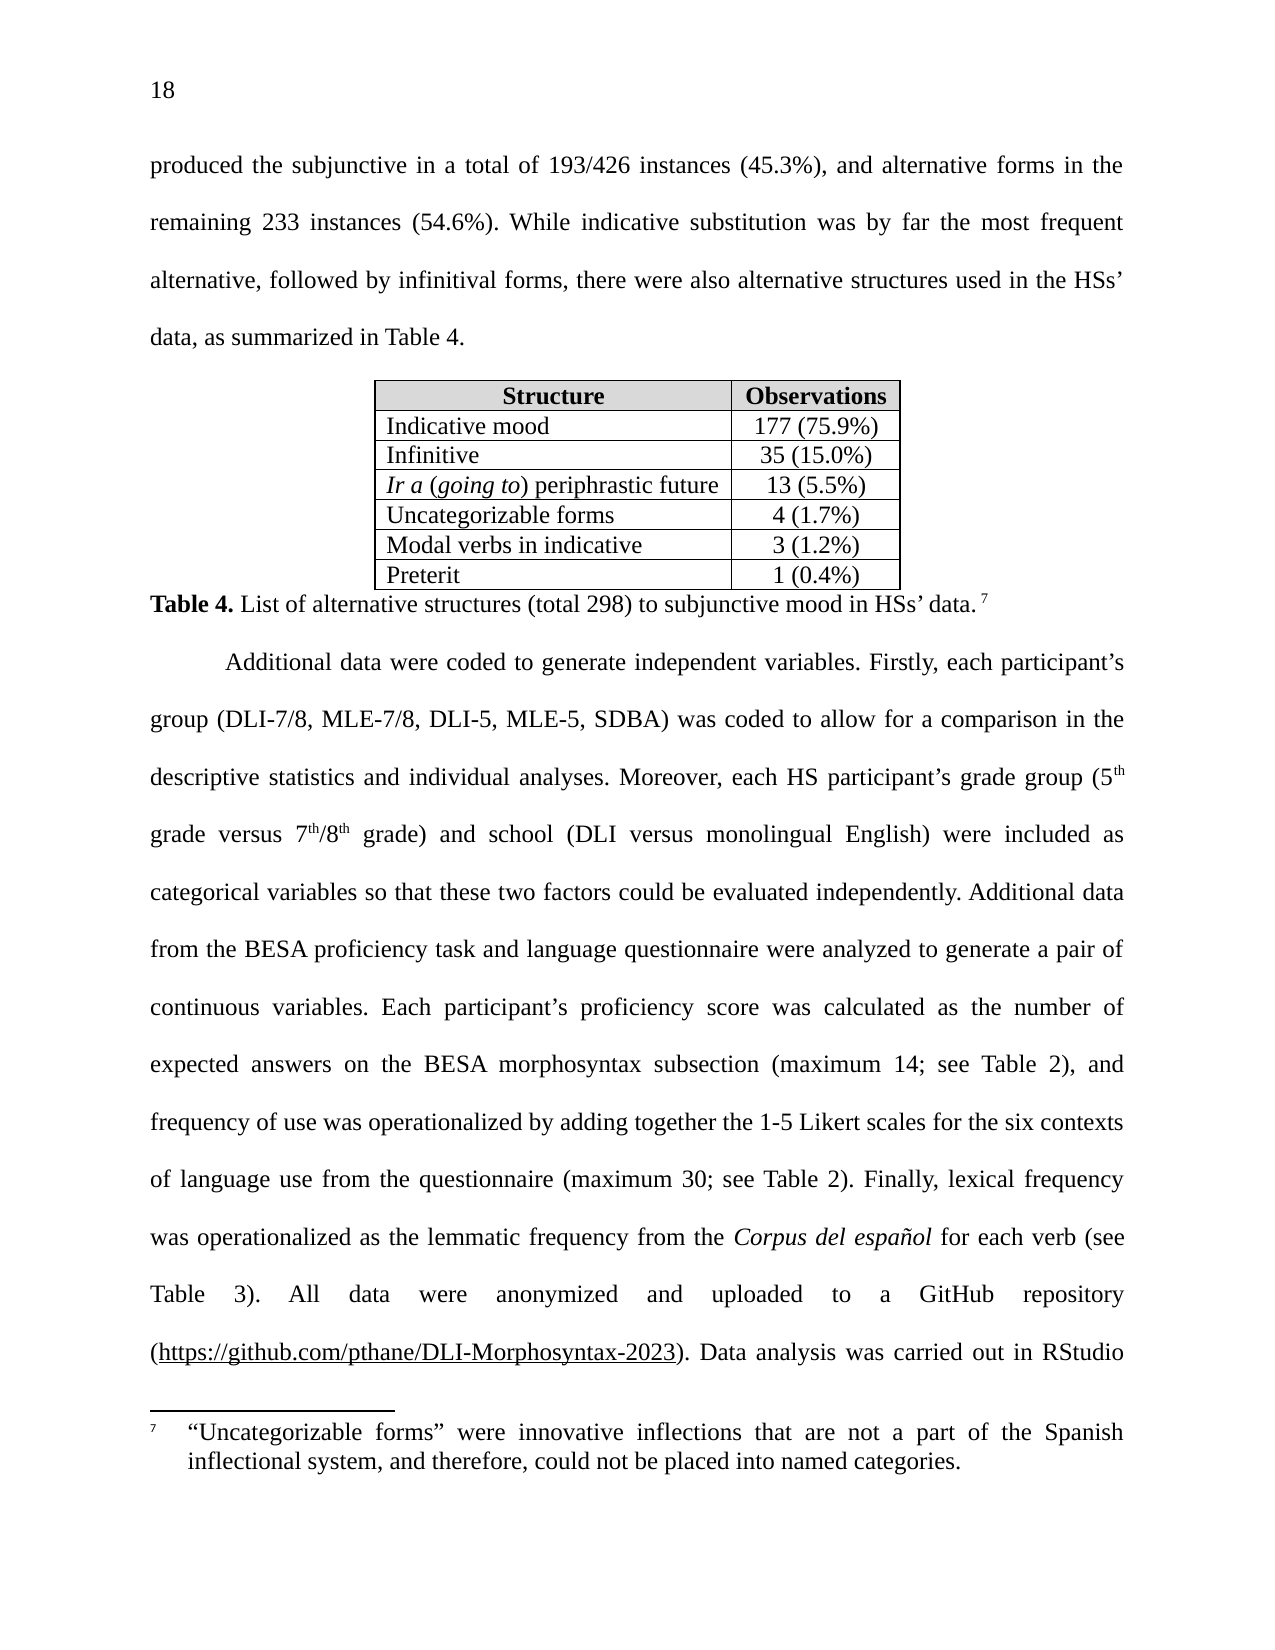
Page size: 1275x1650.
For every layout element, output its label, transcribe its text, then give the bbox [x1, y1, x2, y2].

table_cell Preterit [376, 560, 731, 588]
table_cell Uncategorizable forms [376, 500, 731, 529]
text Table 4. List of alternative structures (total 298) to subjunctive mood in HSs’ data. [150, 589, 1125, 618]
table_header Structure [376, 381, 731, 410]
table_cell 4 (1.7%) [732, 500, 899, 529]
table_cell Ir a (going to) periphrastic future [376, 470, 731, 499]
table_cell 1 (0.4%) [732, 560, 899, 588]
table_cell Modal verbs in indicative [376, 530, 731, 559]
table_cell 3 (1.2%) [732, 530, 899, 559]
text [150, 647, 1125, 1366]
table_header Observations [732, 381, 899, 410]
table_cell Indicative mood [376, 411, 731, 439]
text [150, 150, 1125, 351]
table_cell 177 (75.9%) [732, 411, 899, 439]
table_cell Infinitive [376, 441, 731, 469]
table_cell 13 (5.5%) [732, 470, 899, 499]
table_cell 35 (15.0%) [732, 441, 899, 469]
